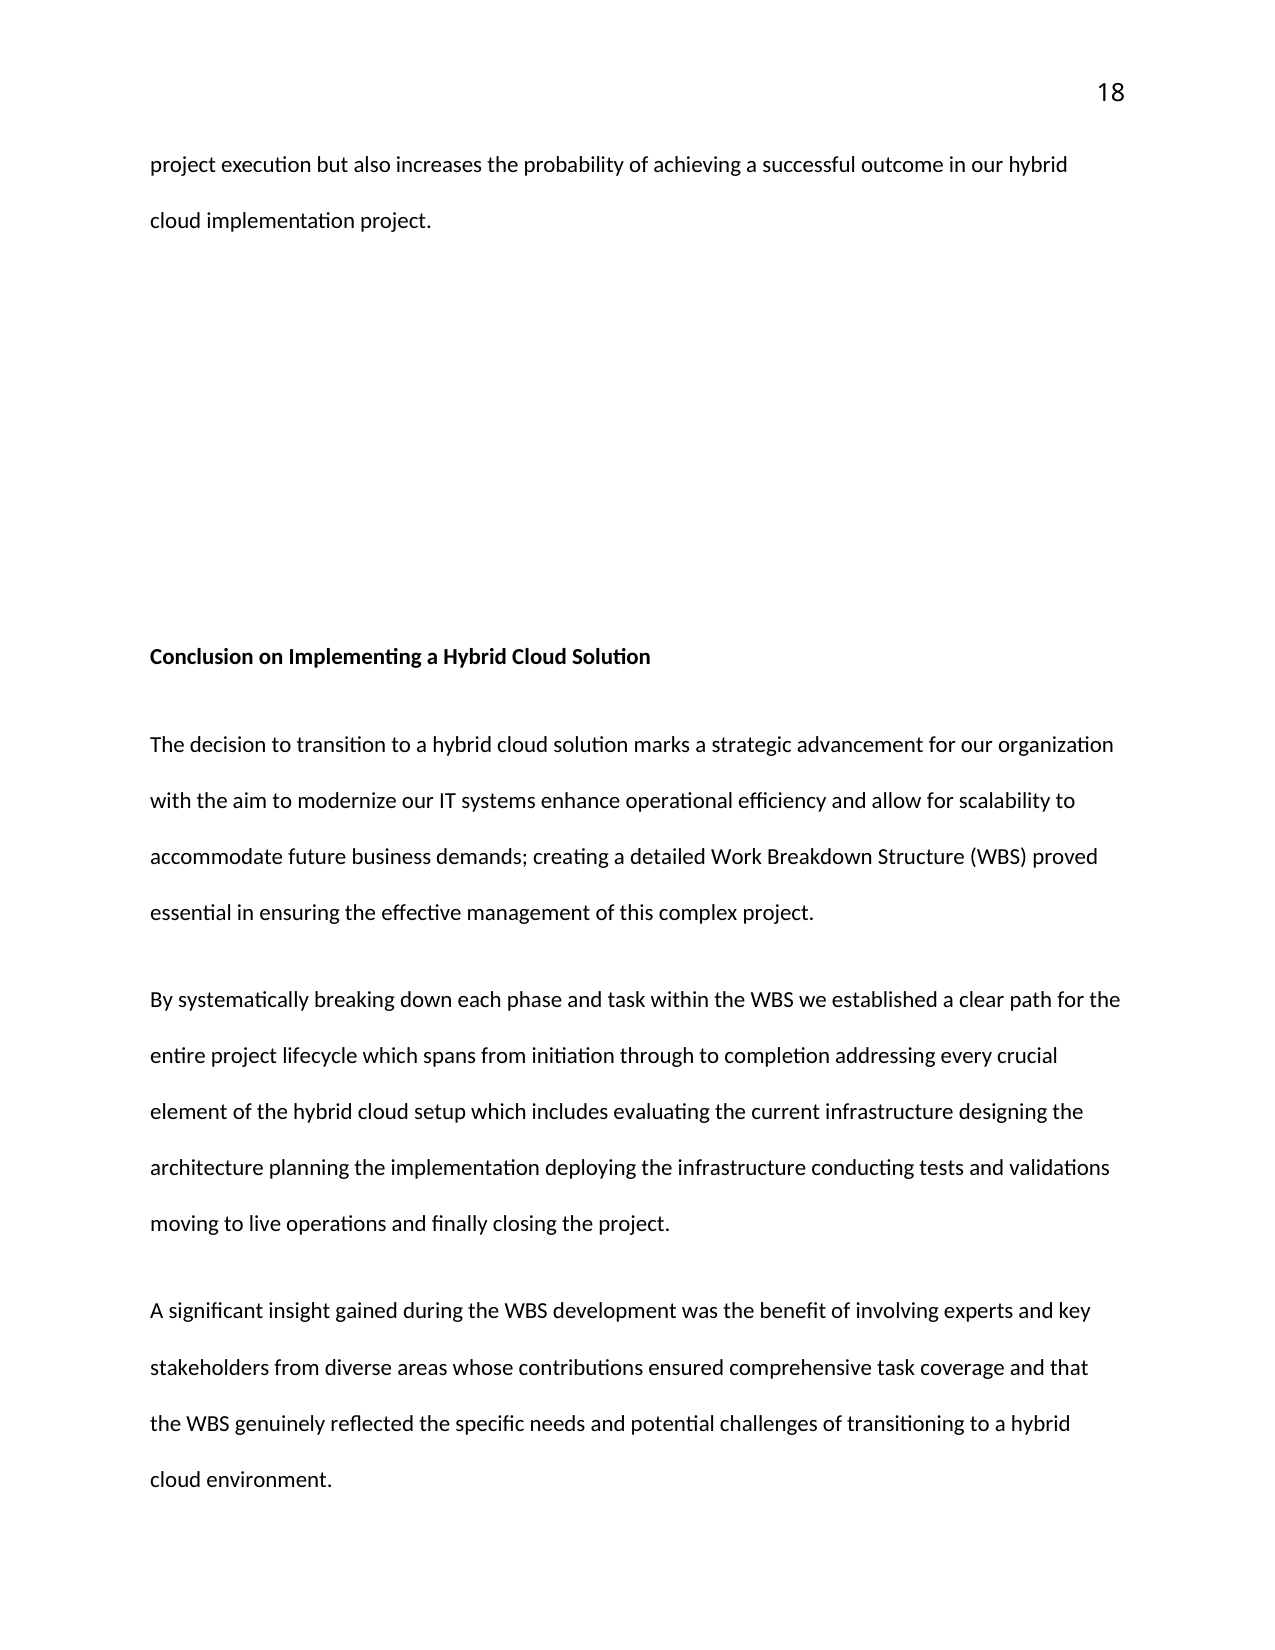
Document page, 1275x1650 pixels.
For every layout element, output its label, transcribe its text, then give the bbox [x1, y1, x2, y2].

text A significant insight gained during the WBS development was the benefit of involving experts and key stakeholders from diverse areas whose contributions ensured comprehensive task coverage and that the WBS genuinely reflected the specific needs and potential challenges of transitioning to a hybrid cloud environment. [150, 1297, 1125, 1493]
text Conclusion on Implementing a Hybrid Cloud Solution [150, 642, 1125, 671]
text By systematically breaking down each phase and task within the WBS we established a clear path for the entire project lifecycle which spans from initiation through to completion addressing every crucial element of the hybrid cloud setup which includes evaluating the current infrastructure designing the architecture planning the implementation deploying the infrastructure conducting tests and validations moving to live operations and finally closing the project. [150, 985, 1125, 1237]
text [150, 150, 1125, 234]
text The decision to transition to a hybrid cloud solution marks a strategic advancement for our organization with the aim to modernize our IT systems enhance operational efficiency and allow for scalability to accommodate future business demands; creating a detailed Work Breakdown Structure (WBS) proved essential in ensuring the effective management of this complex project. [150, 730, 1125, 926]
